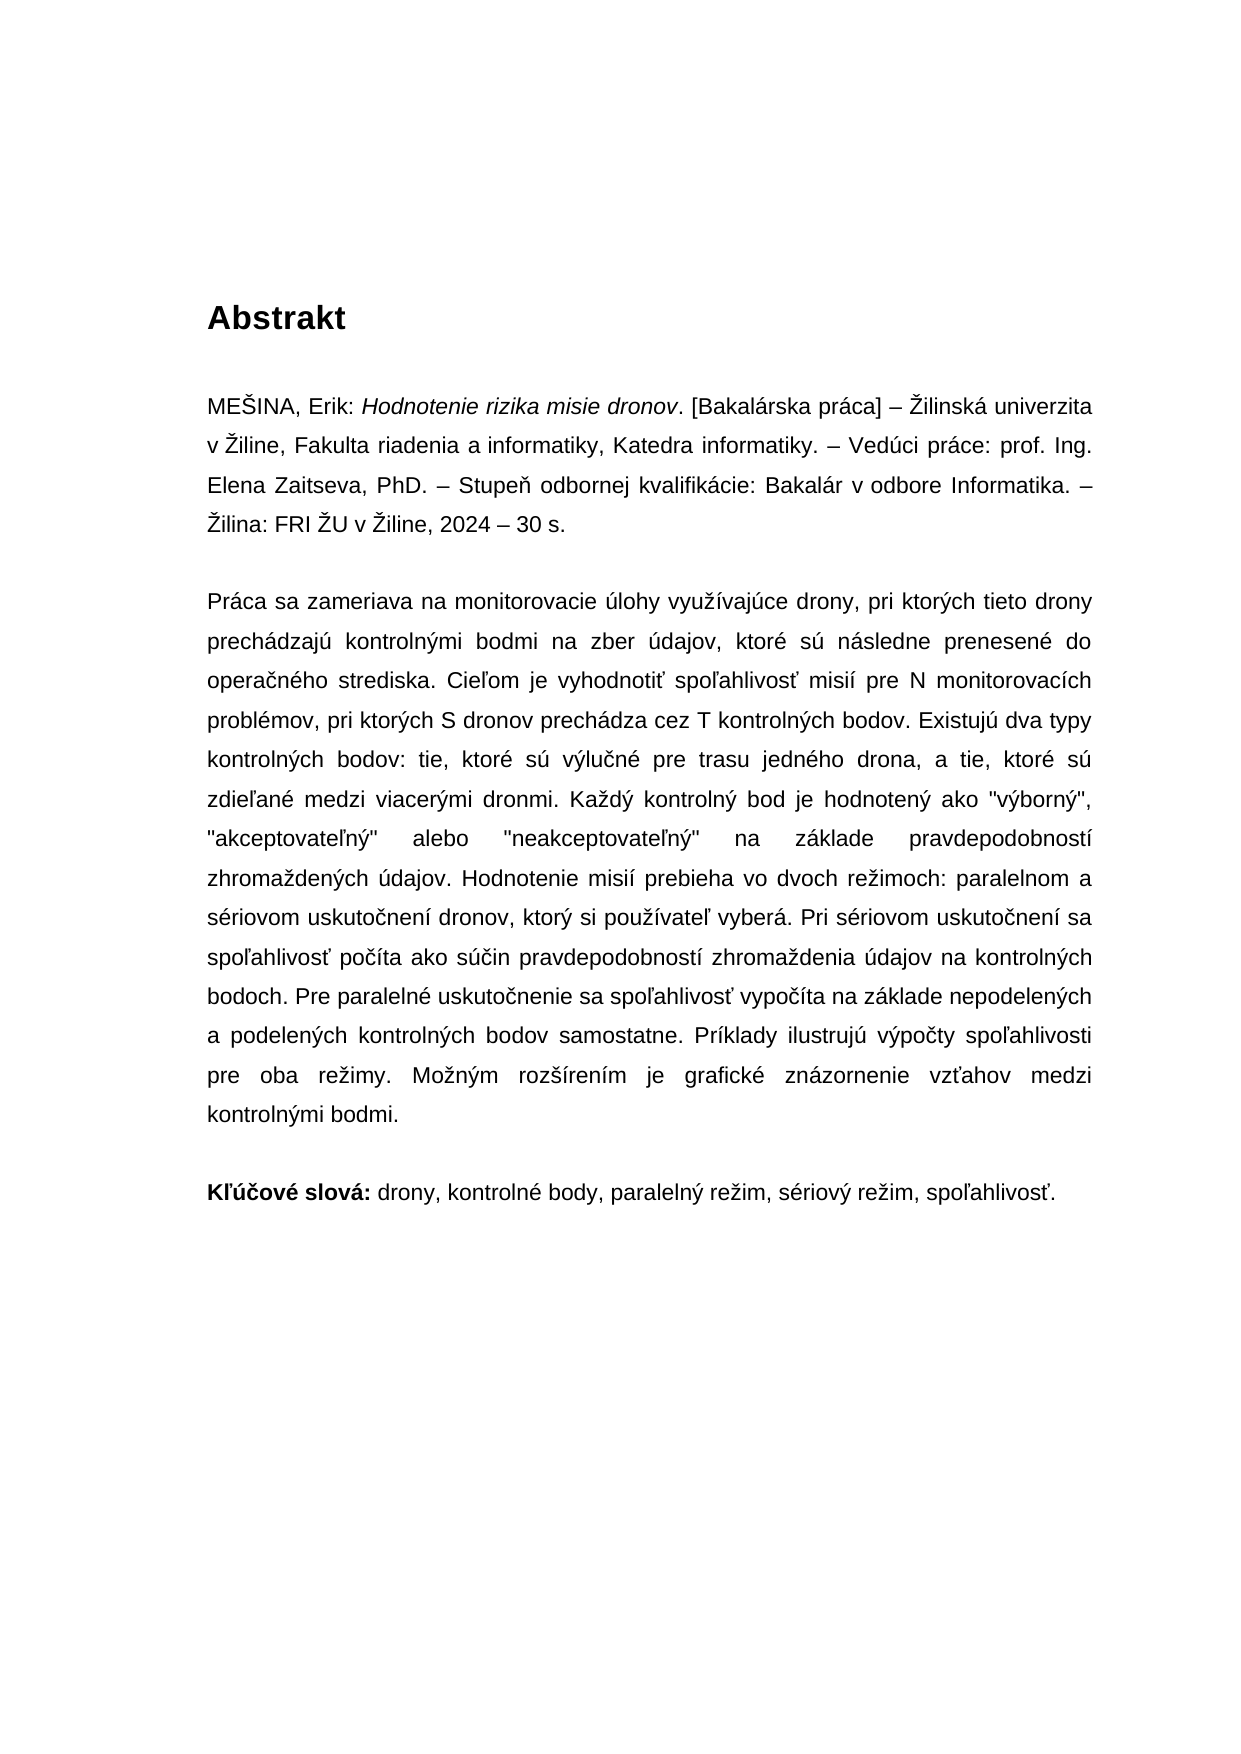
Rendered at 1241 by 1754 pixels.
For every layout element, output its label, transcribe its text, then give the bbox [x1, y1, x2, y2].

text Abstrakt [207, 298, 1092, 336]
text Práca sa zameriava na monitorovacie úlohy využívajúce drony, pri ktorých tieto drony prechádzajú kontrolnými bodmi na zber údajov, ktoré sú následne prenesené do operačného strediska. Cieľom je vyhodnotiť spoľahlivosť misií pre N monitorovacích problémov, pri ktorých S dronov prechádza cez T kontrolných bodov. Existujú dva typy kontrolných bodov: tie, ktoré sú výlučné pre trasu jedného drona, a tie, ktoré sú zdieľané medzi viacerými dronmi. Každý kontrolný bod je hodnotený ako "výborný", "akceptovateľný" alebo "neakceptovateľný" na základe pravdepodobností zhromaždených údajov. Hodnotenie misií prebieha vo dvoch režimoch: paralelnom a sériovom uskutočnení dronov, ktorý si používateľ vyberá. Pri sériovom uskutočnení sa spoľahlivosť počíta ako súčin pravdepodobností zhromaždenia údajov na kontrolných bodoch. Pre paralelné uskutočnenie sa spoľahlivosť vypočíta na základe nepodelených a podelených kontrolných bodov samostatne. Príklady ilustrujú výpočty spoľahlivosti pre oba režimy. Možným rozšírením je grafické znázornenie vzťahov medzi kontrolnými bodmi. [207, 588, 1092, 1128]
text Kľúčové slová: drony, kontrolné body, paralelný režim, sériový režim, spoľahlivosť. [207, 1178, 1092, 1205]
text MEŠINA, Erik: Hodnotenie rizika misie dronov. [Bakalárska práca] – Žilinská univerzita v Žiline, Fakulta riadenia a informatiky, Katedra informatiky. – Vedúci práce: prof. Ing. Elena Zaitseva, PhD. – Stupeň odbornej kvalifikácie: Bakalár v odbore Informatika. – Žilina: FRI ŽU v Žiline, 2024 – 30 s. [207, 393, 1092, 538]
